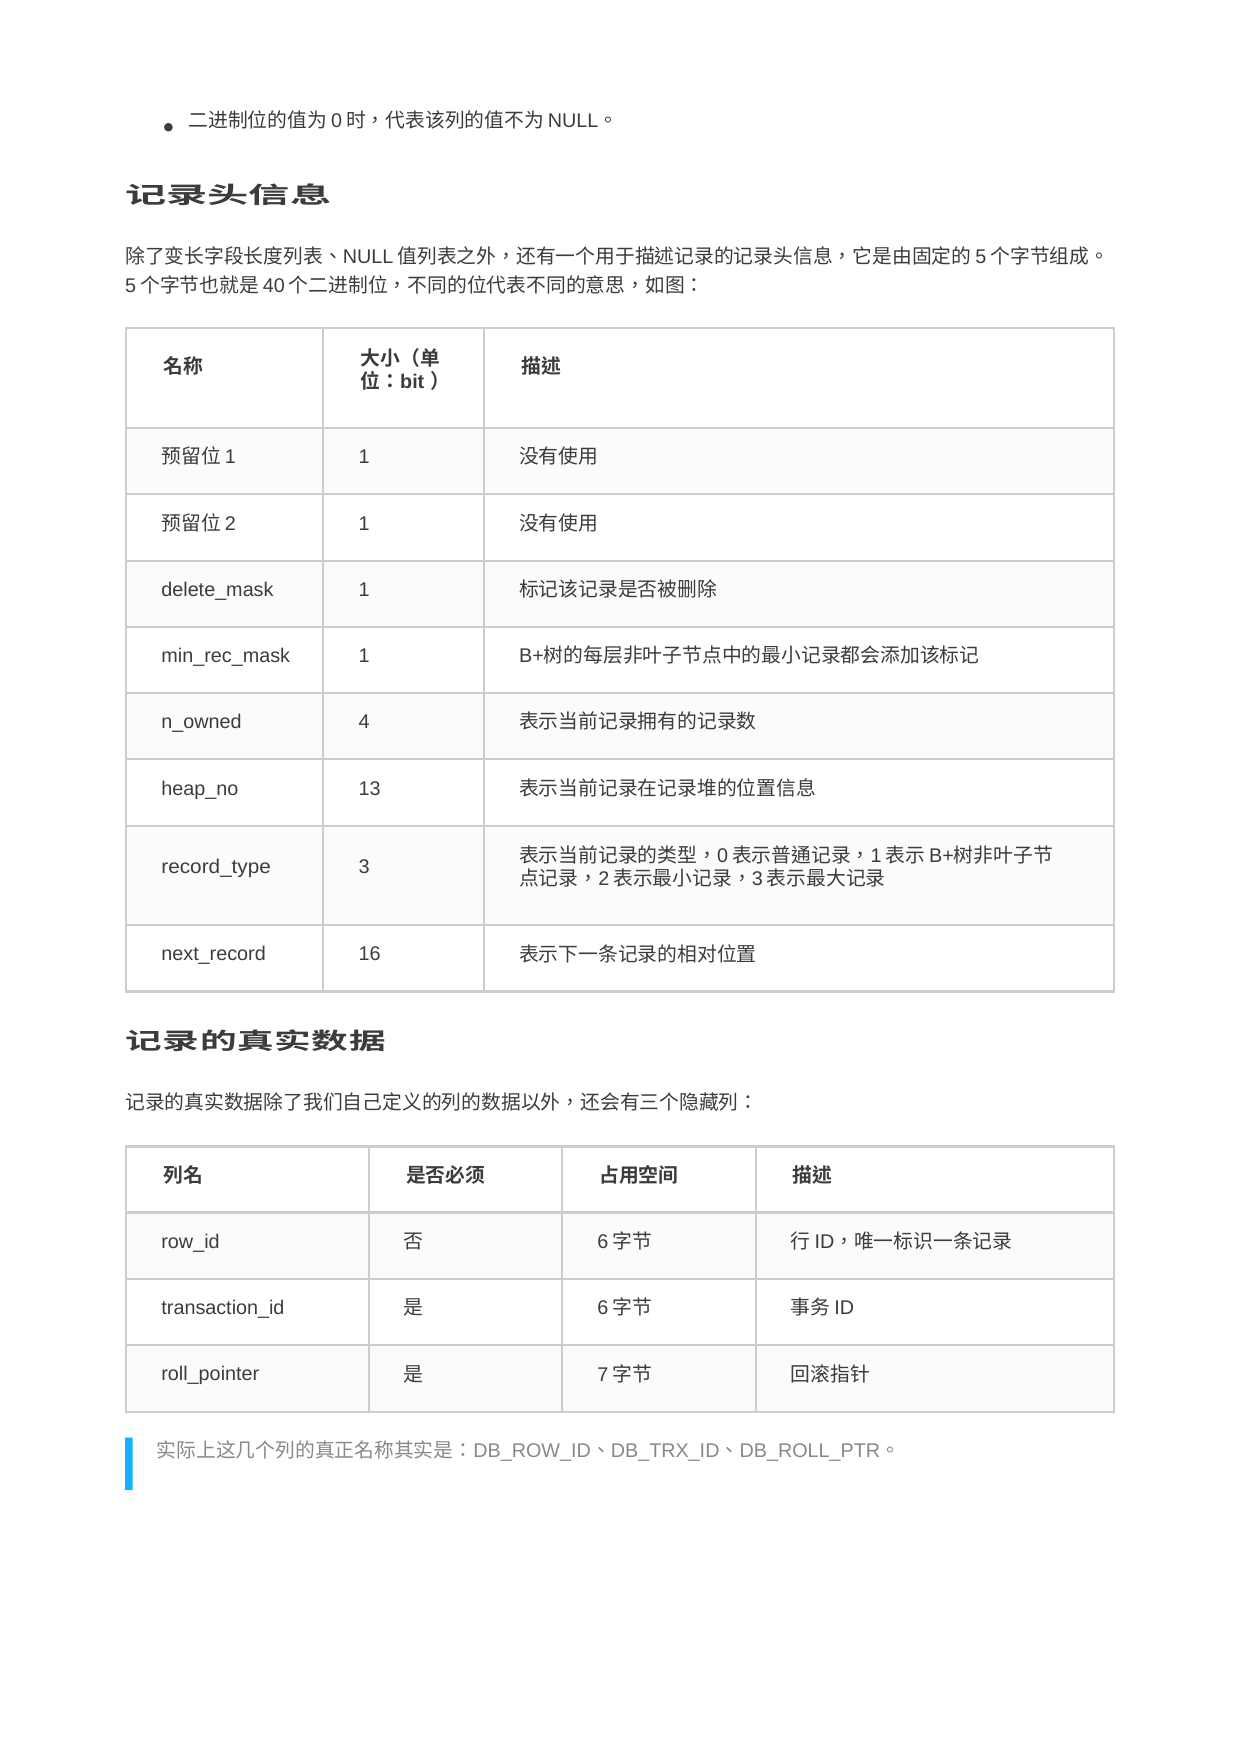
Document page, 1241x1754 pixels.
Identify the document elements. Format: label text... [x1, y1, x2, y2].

table_cell min_rec_mask [127, 628, 322, 692]
table_cell 是 [370, 1280, 561, 1344]
subtitle 记录头信息 [125, 177, 1128, 210]
table_cell 1 [324, 628, 483, 692]
table_header 描述 [757, 1148, 1113, 1211]
table_cell 16 [324, 926, 483, 990]
table_cell 7字节 [563, 1346, 755, 1411]
table_cell 表示当前记录拥有的记录数 [485, 694, 1113, 758]
table_header 名称 [127, 329, 322, 427]
table_header 是否必须 [370, 1148, 561, 1211]
table_cell 没有使用 [485, 429, 1113, 493]
text 记录的真实数据除了我们自己定义的列的数据以外，还会有三个隐藏列： [125, 1089, 1128, 1116]
table_cell 没有使用 [485, 495, 1113, 559]
table_cell roll_pointer [127, 1346, 368, 1411]
table_cell 预留位2 [127, 495, 322, 559]
table_cell heap_no [127, 760, 322, 824]
table_cell next_record [127, 926, 322, 990]
table_cell 3 [324, 827, 483, 924]
table_header 列名 [127, 1148, 368, 1211]
table_cell B+树的每层非叶子节点中的最小记录都会添加该标记 [485, 628, 1113, 692]
table_header 占用空间 [563, 1148, 755, 1211]
table_cell 预留位1 [127, 429, 322, 493]
table_cell 事务ID [757, 1280, 1113, 1344]
text 二进制位的值为0时，代表该列的值不为NULL。 [188, 106, 1128, 133]
table_cell 6字节 [563, 1280, 755, 1344]
table_cell 1 [324, 495, 483, 559]
table_cell record_type [127, 827, 322, 924]
table_cell row_id [127, 1214, 368, 1278]
text 5个字节也就是40个二进制位，不同的位代表不同的意思，如图： [125, 271, 1128, 298]
table_cell 4 [324, 694, 483, 758]
table_cell 表示下一条记录的相对位置 [485, 926, 1113, 990]
table_cell 行ID，唯一标识一条记录 [757, 1214, 1113, 1278]
table_cell 否 [370, 1214, 561, 1278]
table_cell 是 [370, 1346, 561, 1411]
table_cell 1 [324, 562, 483, 626]
table_cell 标记该记录是否被删除 [485, 562, 1113, 626]
table_cell transaction_id [127, 1280, 368, 1344]
table_header 描述 [485, 329, 1113, 427]
text 实际上这几个列的真正名称其实是：DB_ROW_ID、DB_TRX_ID、DB_ROLL_PTR。 [156, 1437, 1128, 1464]
table_header 大小（单位：bit ） [324, 329, 483, 427]
table_cell delete_mask [127, 562, 322, 626]
subtitle 记录的真实数据 [125, 1025, 1128, 1057]
table_cell 13 [324, 760, 483, 824]
text 除了变长字段长度列表、NULL值列表之外，还有一个用于描述记录的记录头信息，它是由固定的5个字节组成。 [125, 242, 1128, 269]
table_cell 表示当前记录在记录堆的位置信息 [485, 760, 1113, 824]
table_cell 回滚指针 [757, 1346, 1113, 1411]
table_cell 6字节 [563, 1214, 755, 1278]
table_cell 1 [324, 429, 483, 493]
table_cell n_owned [127, 694, 322, 758]
table_cell 表示当前记录的类型，0表示普通记录，1表示B+树非叶子节点记录，2表示最小记录，3表示最大记录 [485, 827, 1113, 924]
